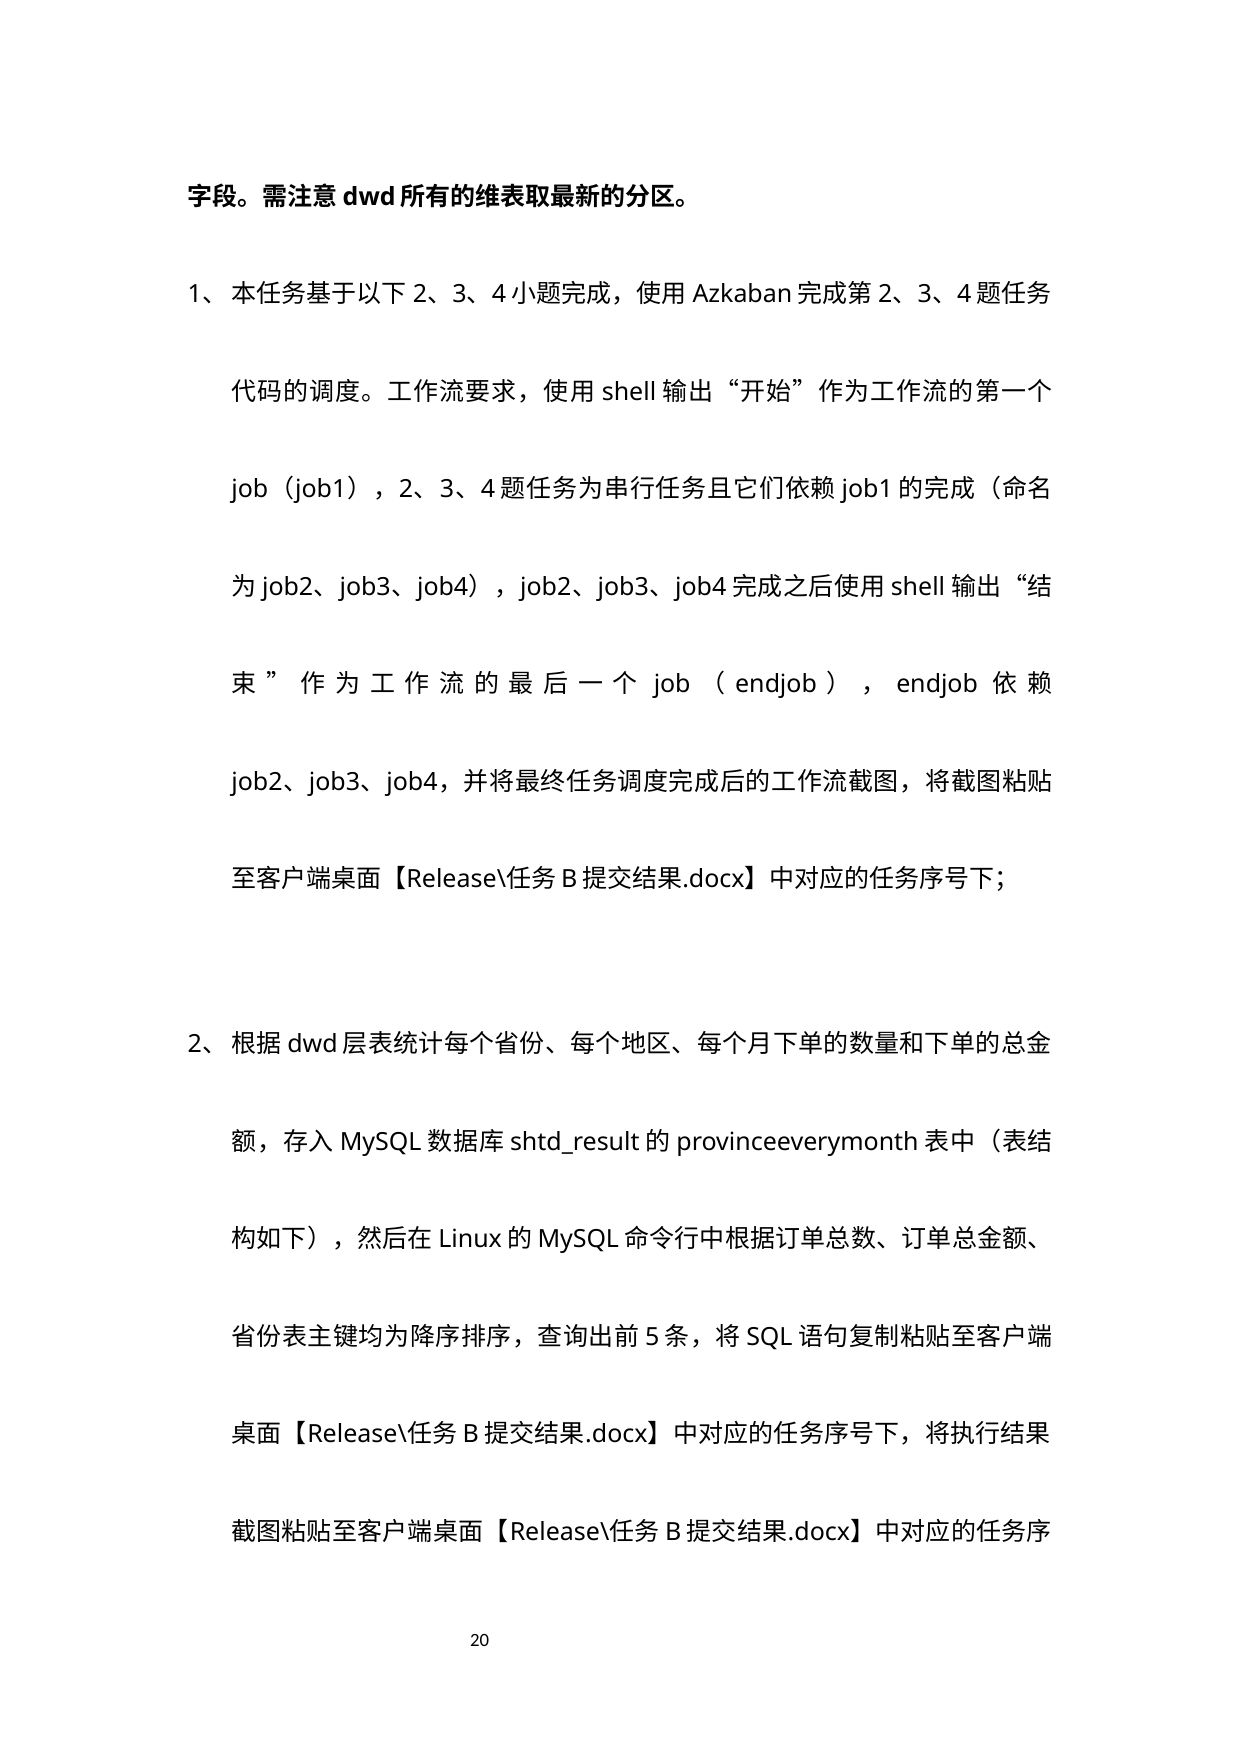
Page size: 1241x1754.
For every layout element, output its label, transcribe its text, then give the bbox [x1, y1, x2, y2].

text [187, 162, 1053, 227]
list 本任务基于以下2、3、4小题完成，使用Azkaban完成第2、3、4题任务代码的调度。工作流要求，使用shell输出“开始”作为工作流的第一个job（job1），2、3、4题任务为串行任务且它们依赖job1的完成（命名为job2、job3、job4），job2、job3、job4完成之后使用shell输出“结束”作为工作流的最后一个job（endjob），endjob依赖job2、job3、job4，并将最终任务调度完成后的工作流截图，将截图粘贴至客户端桌面【Release\任务B提交结果.docx】中对应的任务序号下； [187, 259, 1053, 909]
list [187, 1009, 1053, 1562]
